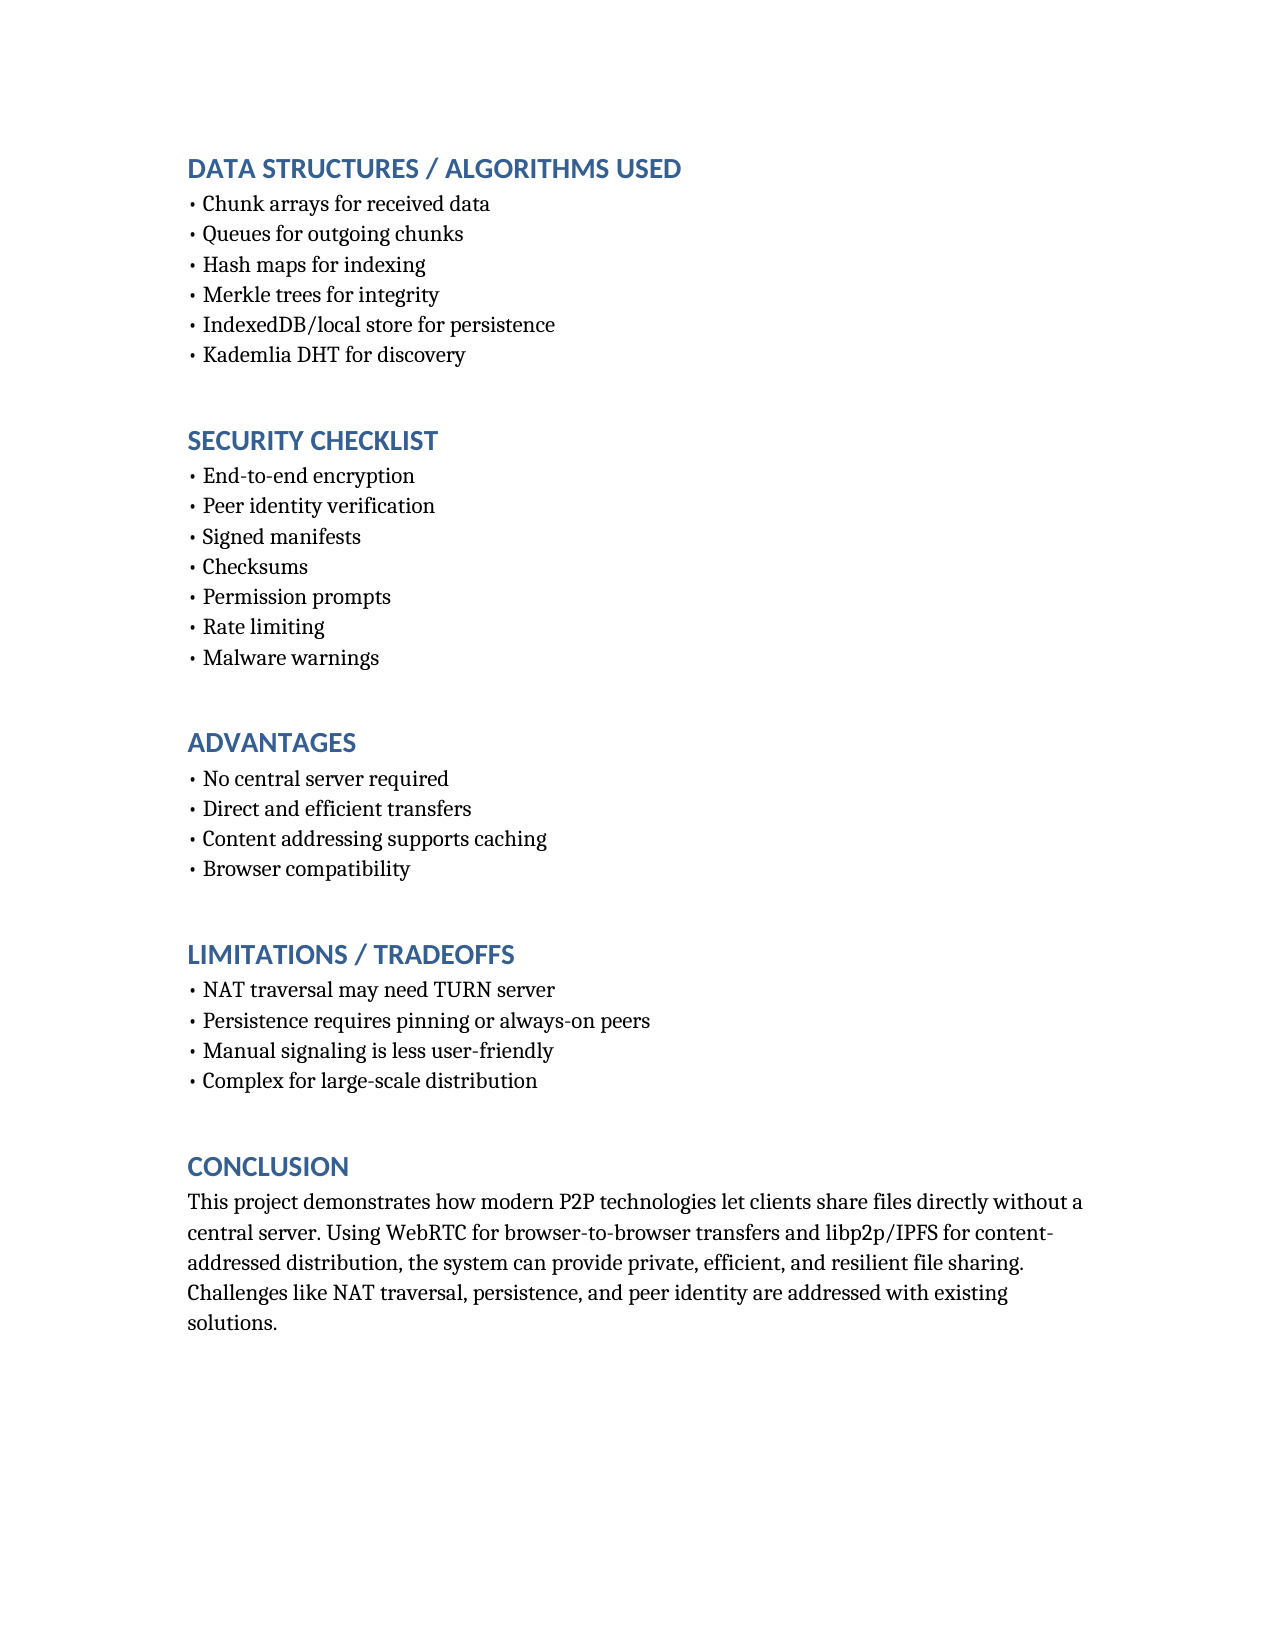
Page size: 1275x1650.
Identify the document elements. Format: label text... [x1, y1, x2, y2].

text • End-to-end encryption • Peer identity verification • Signed manifests • Checksums • Permission prompts • Rate limiting • Malware warnings [187, 463, 1087, 671]
text • No central server required • Direct and efficient transfers • Content addressing supports caching • Browser compatibility [187, 766, 1087, 882]
subtitle SECURITY CHECKLIST [187, 422, 1087, 458]
subtitle LIMITATIONS / TRADEOFFS [187, 936, 1087, 972]
text • Chunk arrays for received data • Queues for outgoing chunks • Hash maps for indexing • Merkle trees for integrity • IndexedDB/local store for persistence • Kademlia DHT for discovery [187, 191, 1087, 368]
subtitle ADVANTAGES [187, 724, 1087, 760]
text This project demonstrates how modern P2P technologies let clients share files directly without a central server. Using WebRTC for browser-to-browser transfers and libp2p/IPFS for content-addressed distribution, the system can provide private, efficient, and resilient file sharing. Challenges like NAT traversal, persistence, and peer identity are addressed with existing solutions. [187, 1189, 1087, 1336]
subtitle CONCLUSION [187, 1148, 1087, 1184]
text • NAT traversal may need TURN server • Persistence requires pinning or always-on peers • Manual signaling is less user-friendly • Complex for large-scale distribution [187, 977, 1087, 1094]
subtitle DATA STRUCTURES / ALGORITHMS USED [187, 150, 1087, 186]
